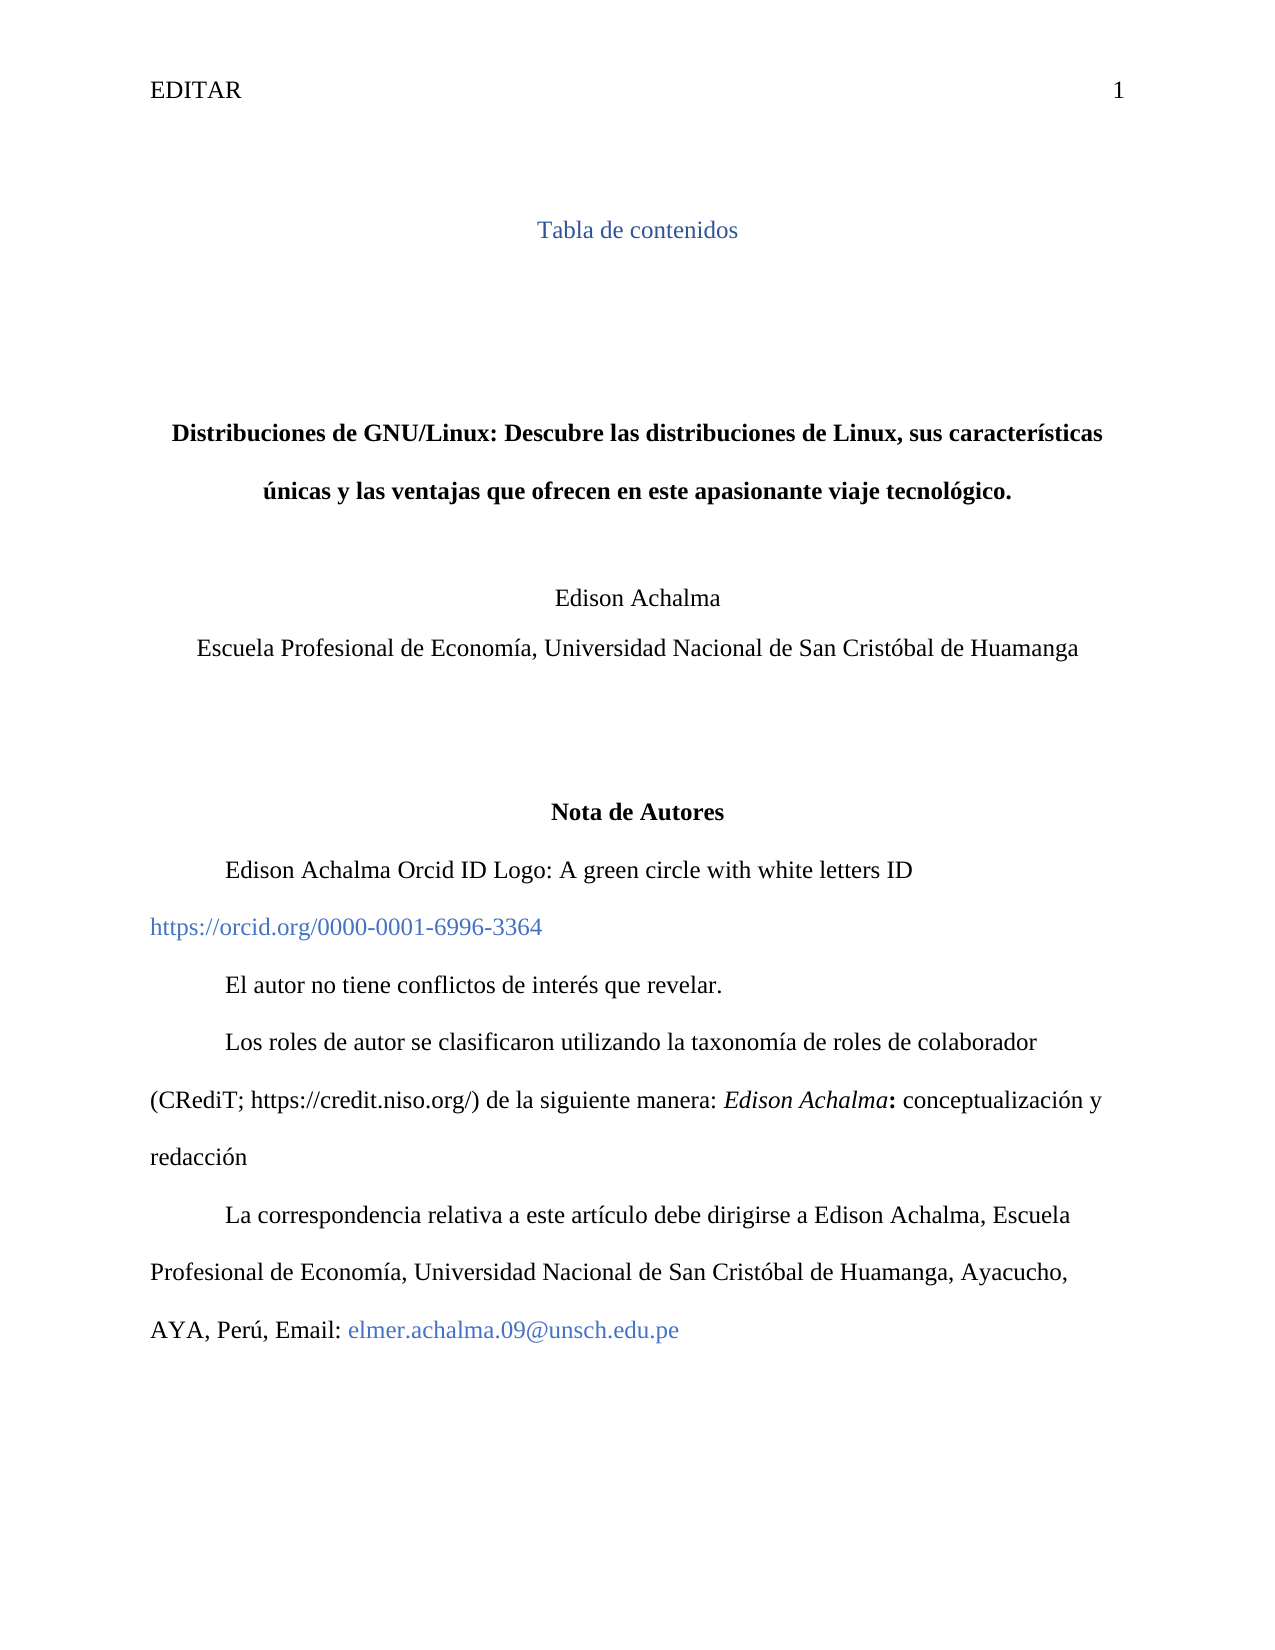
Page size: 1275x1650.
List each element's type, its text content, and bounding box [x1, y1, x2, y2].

text El autor no tiene conflictos de interés que revelar. [150, 970, 1125, 998]
text La correspondencia relativa a este artículo debe dirigirse a Edison Achalma, Escuela Profesional de Economía, Universidad Nacional de San Cristóbal de Huamanga, Ayacucho, AYA, Perú, Email: elmer.achalma.09@unsch.edu.pe [150, 1200, 1125, 1343]
text Edison Achalma Orcid ID Logo: A green circle with white letters ID https://orcid.org/0000-0001-6996-3364 [150, 855, 1125, 941]
subtitle Nota de Autores [150, 797, 1125, 826]
text Escuela Profesional de Economía, Universidad Nacional de San Cristóbal de Huamanga [150, 633, 1125, 661]
subtitle Distribuciones de GNU/Linux: Descubre las distribuciones de Linux, sus características únicas y las ventajas que ofrecen en este apasionante viaje tecnológico. [150, 418, 1125, 505]
text Edison Achalma [150, 583, 1125, 612]
text Los roles de autor se clasificaron utilizando la taxonomía de roles de colaborador (CRediT; https://credit.niso.org/) de la siguiente manera: Edison Achalma: conceptualización y redacción [150, 1027, 1125, 1171]
